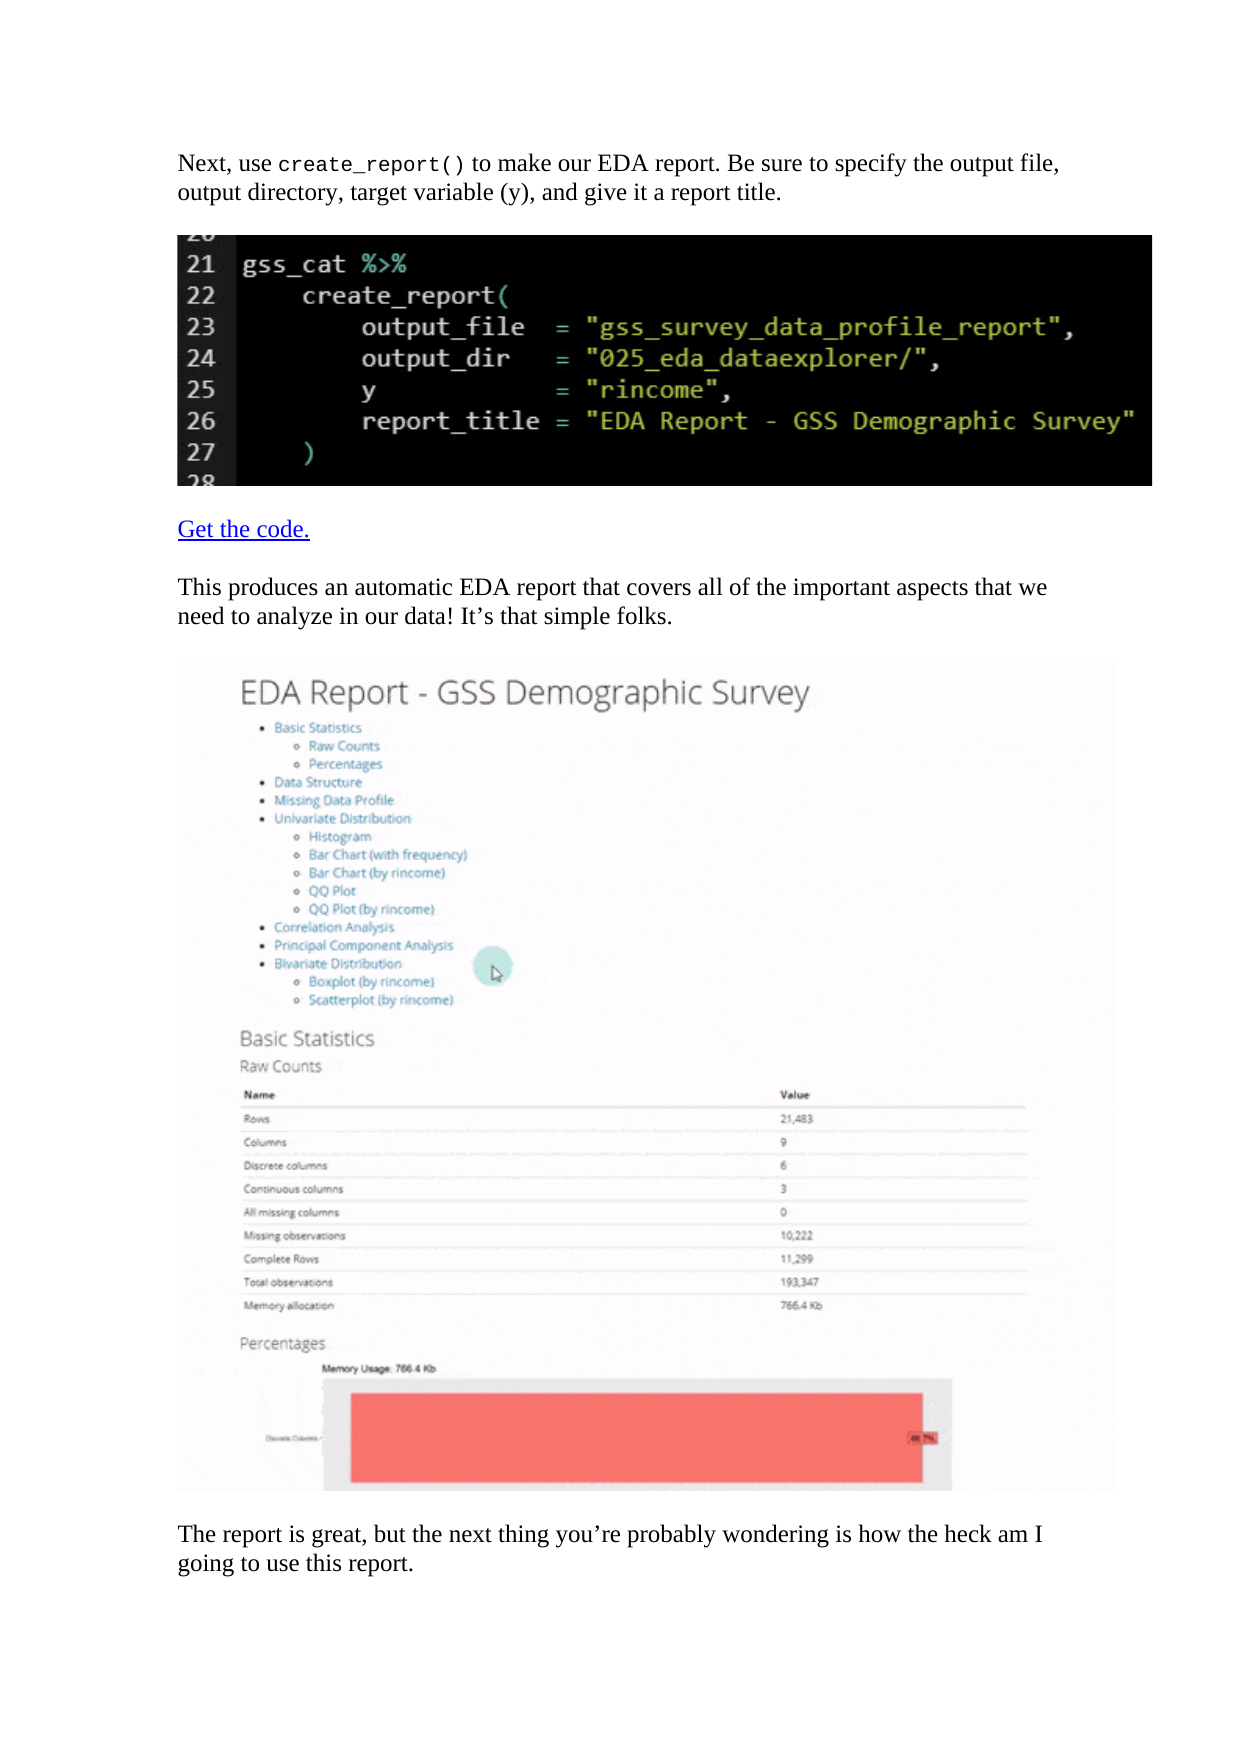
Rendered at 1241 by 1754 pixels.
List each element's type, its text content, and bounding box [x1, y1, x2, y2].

picture [177, 658, 1115, 1491]
text Next, use create_report() to make our EDA report. Be sure to specify the output file, output directory, target variable (y), and give it a report title. [177, 148, 1063, 206]
text The report is great, but the next thing you’re probably wondering is how the heck am I going to use this report. [177, 1519, 1063, 1577]
picture [177, 235, 1153, 486]
text Get the code. [177, 514, 1063, 543]
text This produces an automatic EDA report that covers all of the important aspects that we need to analyze in our data! It’s that simple folks. [177, 572, 1063, 630]
